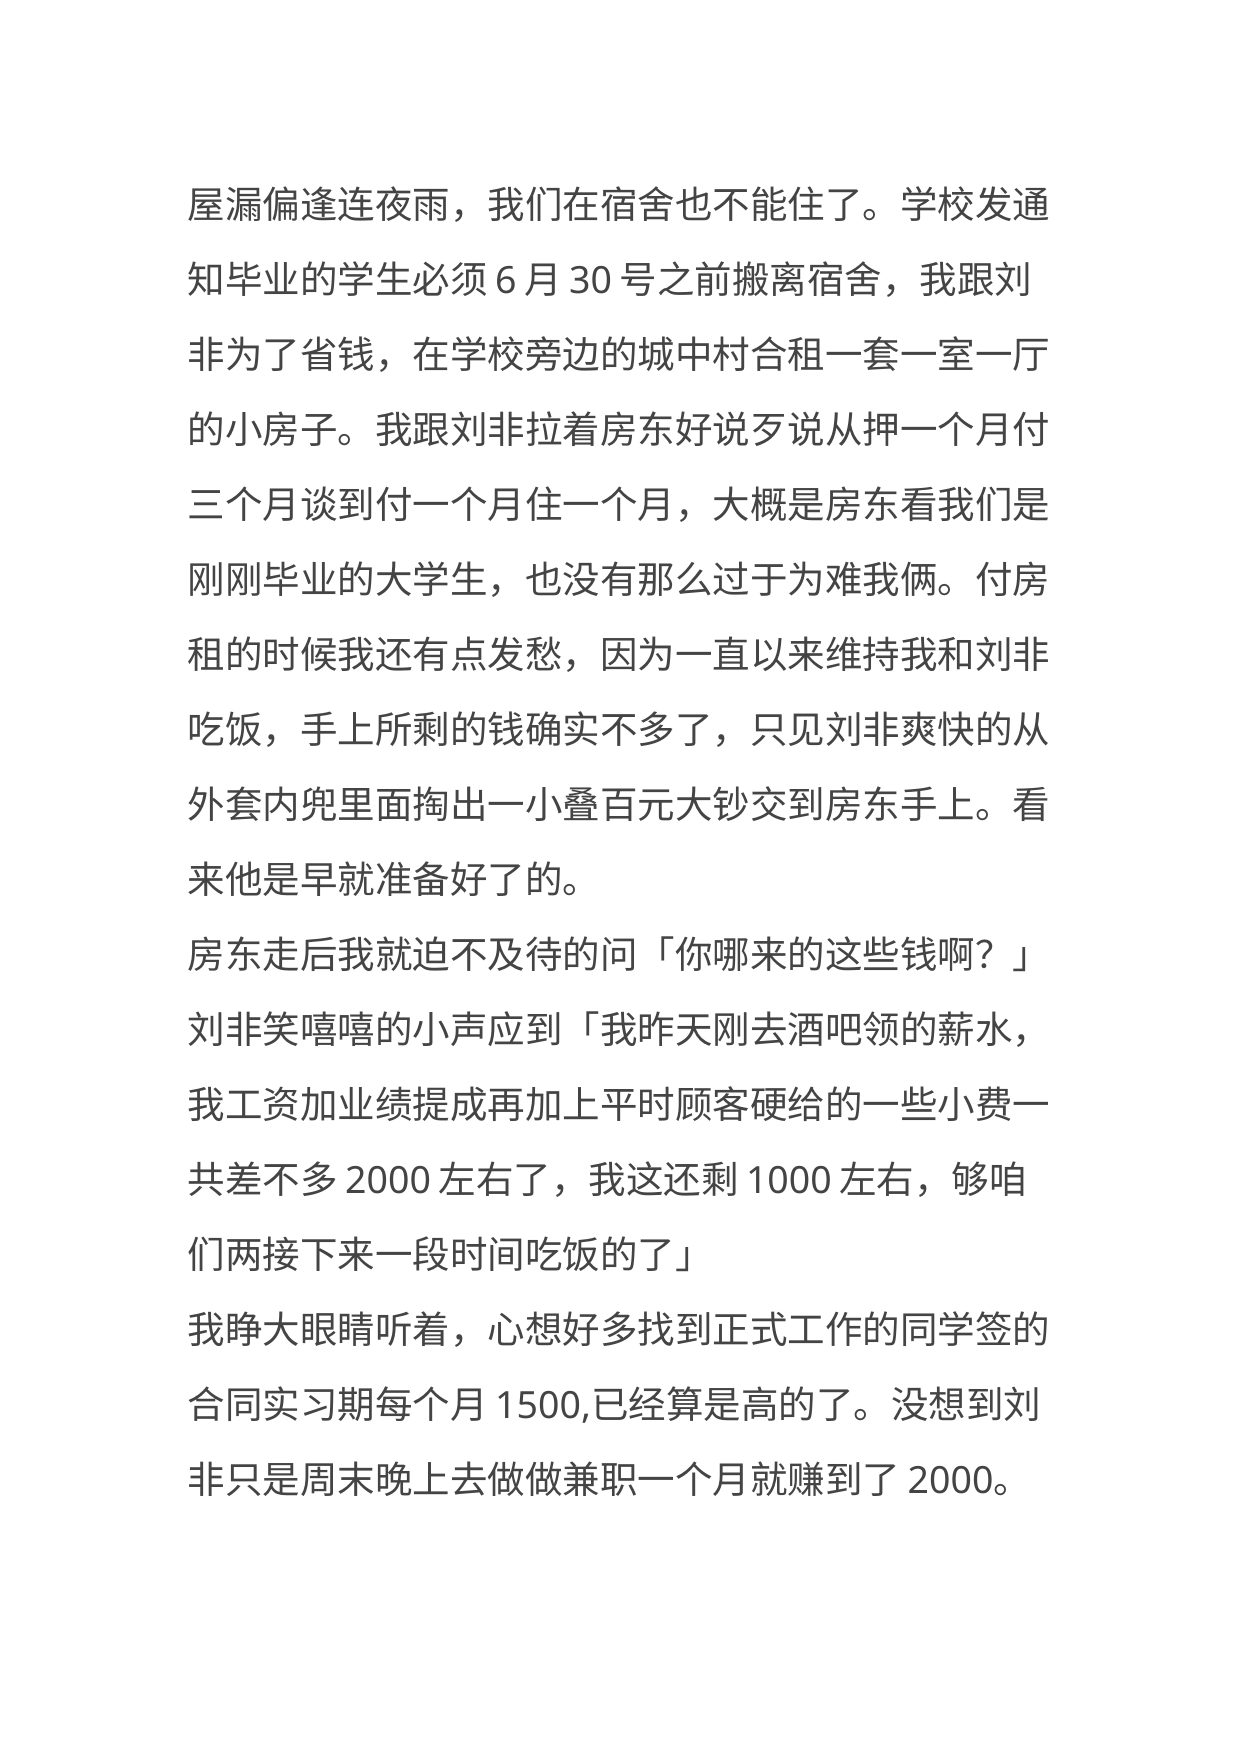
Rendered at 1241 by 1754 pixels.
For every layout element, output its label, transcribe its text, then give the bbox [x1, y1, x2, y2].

text 屋漏偏逢连夜雨，我们在宿舍也不能住了。学校发通知毕业的学生必须6月30号之前搬离宿舍，我跟刘非为了省钱，在学校旁边的城中村合租一套一室一厅的小房子。我跟刘非拉着房东好说歹说从押一个月付三个月谈到付一个月住一个月，大概是房东看我们是刚刚毕业的大学生，也没有那么过于为难我俩。付房租的时候我还有点发愁，因为一直以来维持我和刘非吃饭，手上所剩的钱确实不多了，只见刘非爽快的从外套内兜里面掏出一小叠百元大钞交到房东手上。看来他是早就准备好了的。 [187, 164, 1053, 914]
text 我睁大眼睛听着，心想好多找到正式工作的同学签的合同实习期每个月1500,已经算是高的了。没想到刘非只是周末晚上去做做兼职一个月就赚到了2000。 [187, 1289, 1053, 1514]
text 房东走后我就迫不及待的问「你哪来的这些钱啊？」 [187, 914, 1053, 989]
text 刘非笑嘻嘻的小声应到「我昨天刚去酒吧领的薪水，我工资加业绩提成再加上平时顾客硬给的一些小费一共差不多2000左右了，我这还剩1000左右，够咱们两接下来一段时间吃饭的了」 [187, 989, 1053, 1289]
